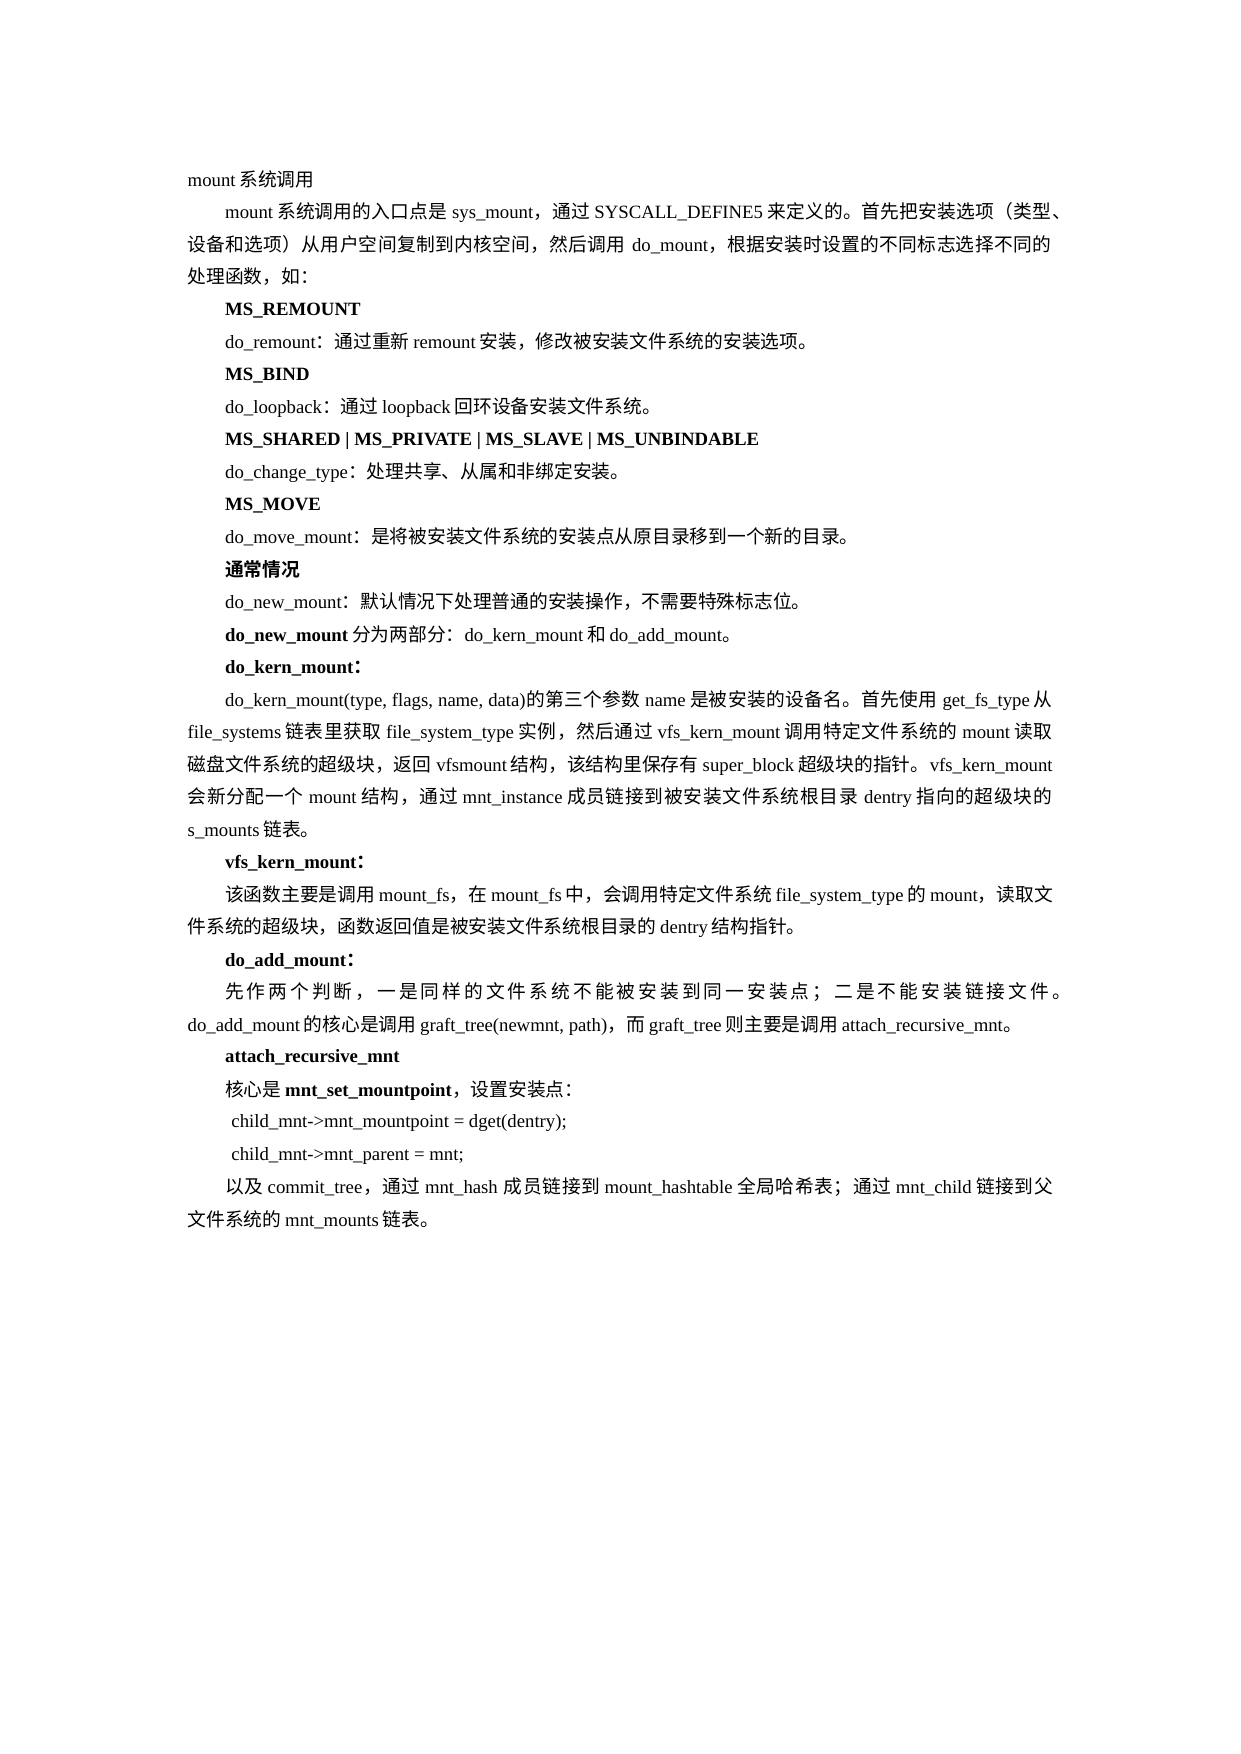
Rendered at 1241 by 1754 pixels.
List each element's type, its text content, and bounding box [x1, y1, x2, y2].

text mount系统调用的入口点是sys_mount，通过SYSCALL_DEFINE5来定义的。首先把安装选项（类型、设备和选项）从用户空间复制到内核空间，然后调用do_mount，根据安装时设置的不同标志选择不同的处理函数，如： [187, 194, 1053, 292]
text do_remount：通过重新remount安装，修改被安装文件系统的安装选项。 [187, 324, 1053, 357]
text do_loopback：通过loopback回环设备安装文件系统。 [187, 389, 1053, 422]
text 通常情况 [187, 552, 1053, 584]
text MS_REMOUNT [187, 292, 1053, 324]
text do_kern_mount(type, flags, name, data)的第三个参数name是被安装的设备名。首先使用get_fs_type从file_systems链表里获取file_system_type实例，然后通过vfs_kern_mount调用特定文件系统的mount读取磁盘文件系统的超级块，返回vfsmount结构，该结构里保存有super_block超级块的指针。vfs_kern_mount会新分配一个mount结构，通过mnt_instance成员链接到被安装文件系统根目录dentry指向的超级块的s_mounts链表。 [187, 682, 1053, 844]
text 先作两个判断，一是同样的文件系统不能被安装到同一安装点；二是不能安装链接文件。do_add_mount的核心是调用graft_tree(newmnt, path)，而graft_tree则主要是调用attach_recursive_mnt。 [187, 974, 1053, 1039]
text attach_recursive_mnt [187, 1039, 1053, 1072]
text MS_MOVE [187, 487, 1053, 519]
text do_kern_mount： [187, 649, 1053, 682]
text 该函数主要是调用mount_fs，在mount_fs中，会调用特定文件系统file_system_type的mount，读取文件系统的超级块，函数返回值是被安装文件系统根目录的dentry结构指针。 [187, 877, 1053, 942]
text mount系统调用 [187, 162, 1053, 194]
text MS_BIND [187, 357, 1053, 389]
text vfs_kern_mount： [187, 844, 1053, 877]
text 核心是mnt_set_mountpoint，设置安装点： [187, 1072, 1053, 1104]
text do_move_mount：是将被安装文件系统的安装点从原目录移到一个新的目录。 [187, 519, 1053, 552]
text do_add_mount： [187, 942, 1053, 974]
text MS_SHARED | MS_PRIVATE | MS_SLAVE | MS_UNBINDABLE [187, 422, 1053, 454]
text child_mnt->mnt_parent = mnt; [187, 1137, 1053, 1169]
text do_new_mount分为两部分：do_kern_mount和do_add_mount。 [187, 617, 1053, 649]
text do_change_type：处理共享、从属和非绑定安装。 [187, 454, 1053, 487]
text do_new_mount：默认情况下处理普通的安装操作，不需要特殊标志位。 [187, 584, 1053, 617]
text child_mnt->mnt_mountpoint = dget(dentry); [187, 1104, 1053, 1137]
text 以及commit_tree，通过mnt_hash 成员链接到mount_hashtable全局哈希表；通过mnt_child链接到父文件系统的mnt_mounts链表。 [187, 1169, 1053, 1234]
